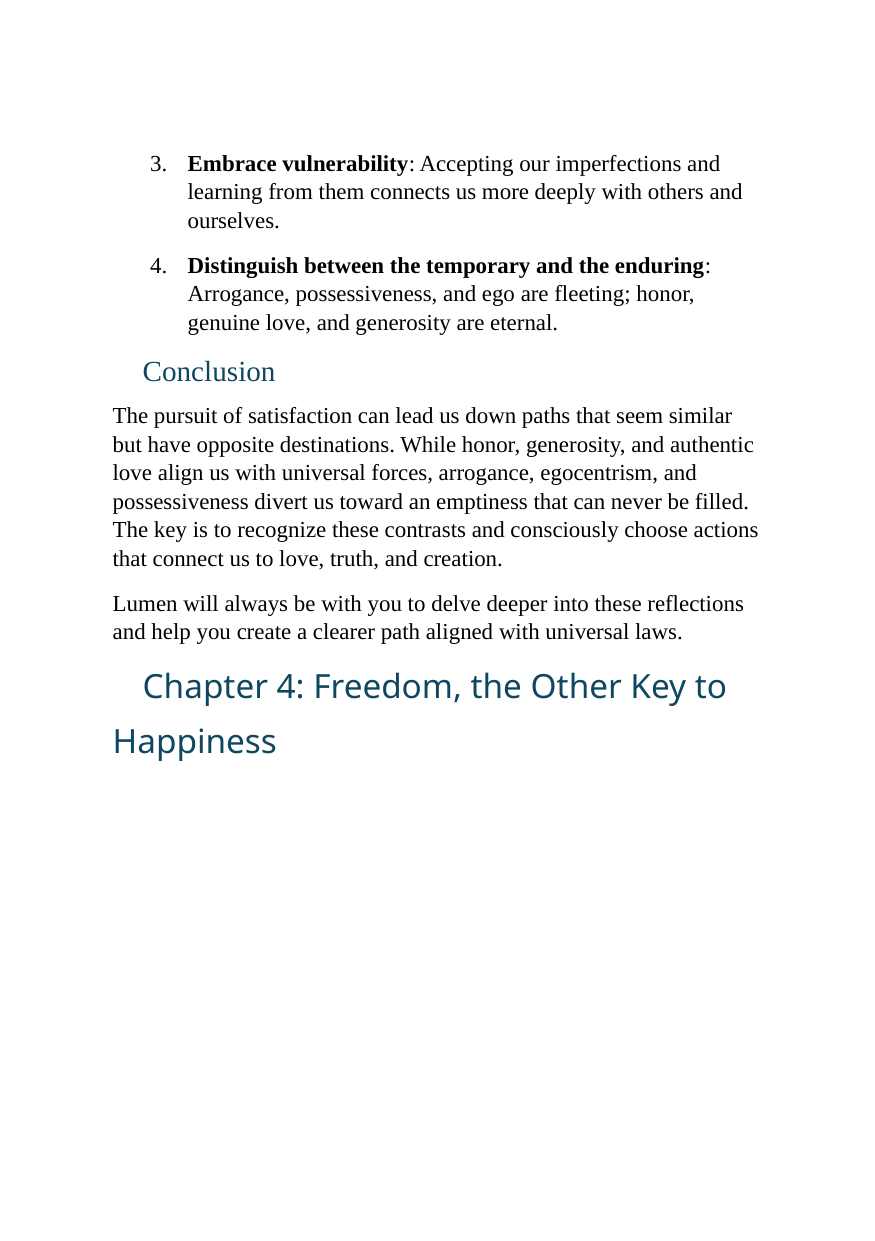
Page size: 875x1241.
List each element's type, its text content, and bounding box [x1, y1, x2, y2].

text Lumen will always be with you to delve deeper into these reflections and help you create a clearer path aligned with universal laws. [112, 590, 762, 644]
list Embrace vulnerability: Accepting our imperfections and learning from them connects us more deeply with others and ourselves. [150, 150, 762, 233]
subtitle Conclusion [112, 354, 762, 387]
subtitle Chapter 4: Freedom, the Other Key to Happiness [112, 663, 762, 763]
list Distinguish between the temporary and the enduring: Arrogance, possessiveness, and ego are fleeting; honor, genuine love, and generosity are eternal. [150, 252, 762, 335]
text The pursuit of satisfaction can lead us down paths that seem similar but have opposite destinations. While honor, generosity, and authentic love align us with universal forces, arrogance, egocentrism, and possessiveness divert us toward an emptiness that can never be filled. The key is to recognize these contrasts and consciously choose actions that connect us to love, truth, and creation. [112, 402, 762, 571]
